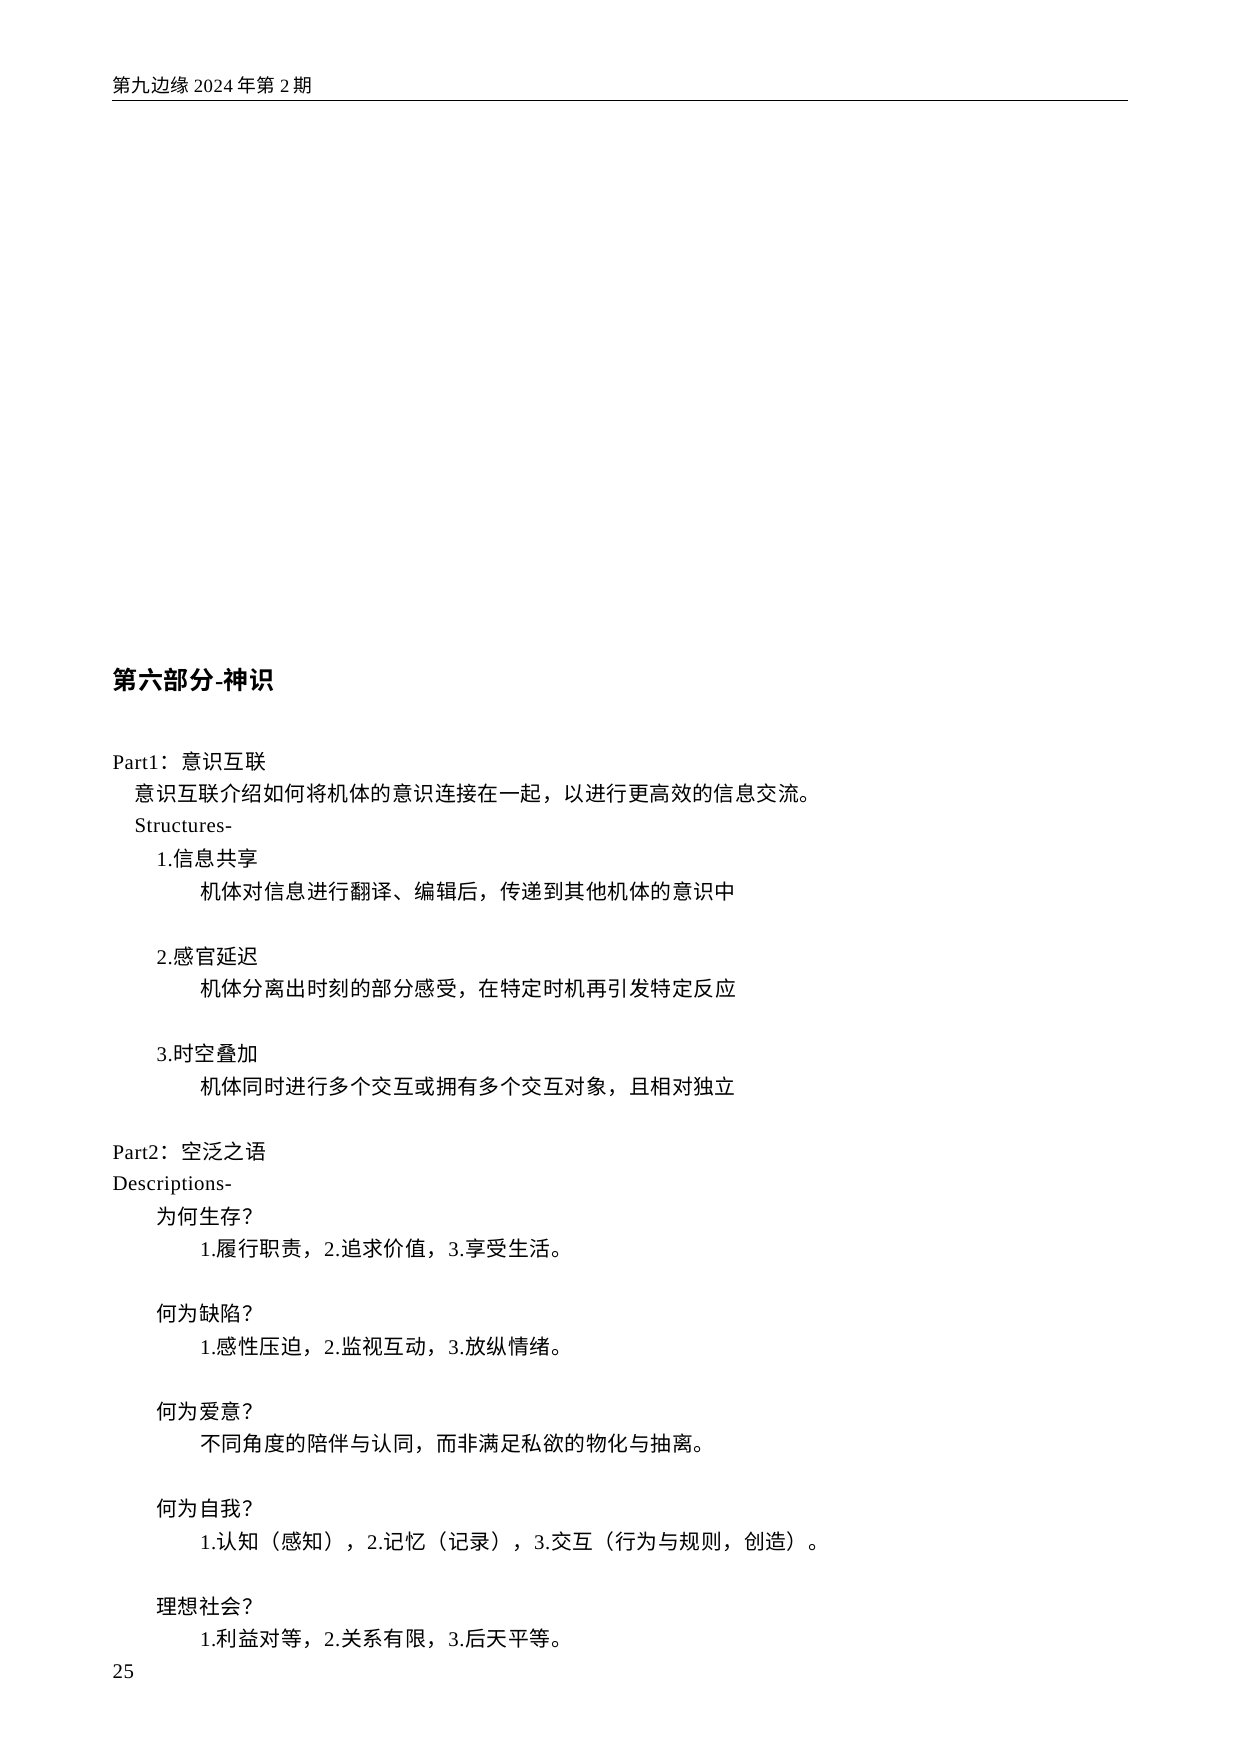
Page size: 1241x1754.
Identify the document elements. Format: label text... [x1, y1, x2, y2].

text 1.认知（感知），2.记忆（记录），3.交互（行为与规则，创造）。 [156, 1524, 1128, 1556]
text Part2：空泛之语 [112, 1134, 1128, 1166]
text 第六部分-神识 [112, 646, 1128, 711]
text 何为缺陷？ [156, 1296, 1128, 1329]
text 2.感官延迟 [156, 939, 1128, 971]
text 理想社会？ [156, 1589, 1128, 1621]
text 意识互联介绍如何将机体的意识连接在一起，以进行更高效的信息交流。 [112, 776, 1128, 809]
text 机体同时进行多个交互或拥有多个交互对象，且相对独立 [156, 1069, 1128, 1101]
text 1.利益对等，2.关系有限，3.后天平等。 [156, 1621, 1128, 1654]
text 机体分离出时刻的部分感受，在特定时机再引发特定反应 [156, 971, 1128, 1004]
text 3.时空叠加 [156, 1036, 1128, 1069]
text 1.履行职责，2.追求价值，3.享受生活。 [156, 1231, 1128, 1264]
text Structures- [134, 809, 1128, 841]
text 不同角度的陪伴与认同，而非满足私欲的物化与抽离。 [156, 1426, 1128, 1459]
text 为何生存？ [156, 1199, 1128, 1231]
text 何为自我？ [156, 1491, 1128, 1524]
text 1.感性压迫，2.监视互动，3.放纵情绪。 [156, 1329, 1128, 1361]
text 何为爱意？ [156, 1394, 1128, 1426]
text Part1：意识互联 [112, 744, 1128, 776]
text Descriptions- [112, 1166, 1128, 1199]
text 1.信息共享 [156, 841, 1128, 874]
text 机体对信息进行翻译、编辑后，传递到其他机体的意识中 [156, 874, 1128, 906]
